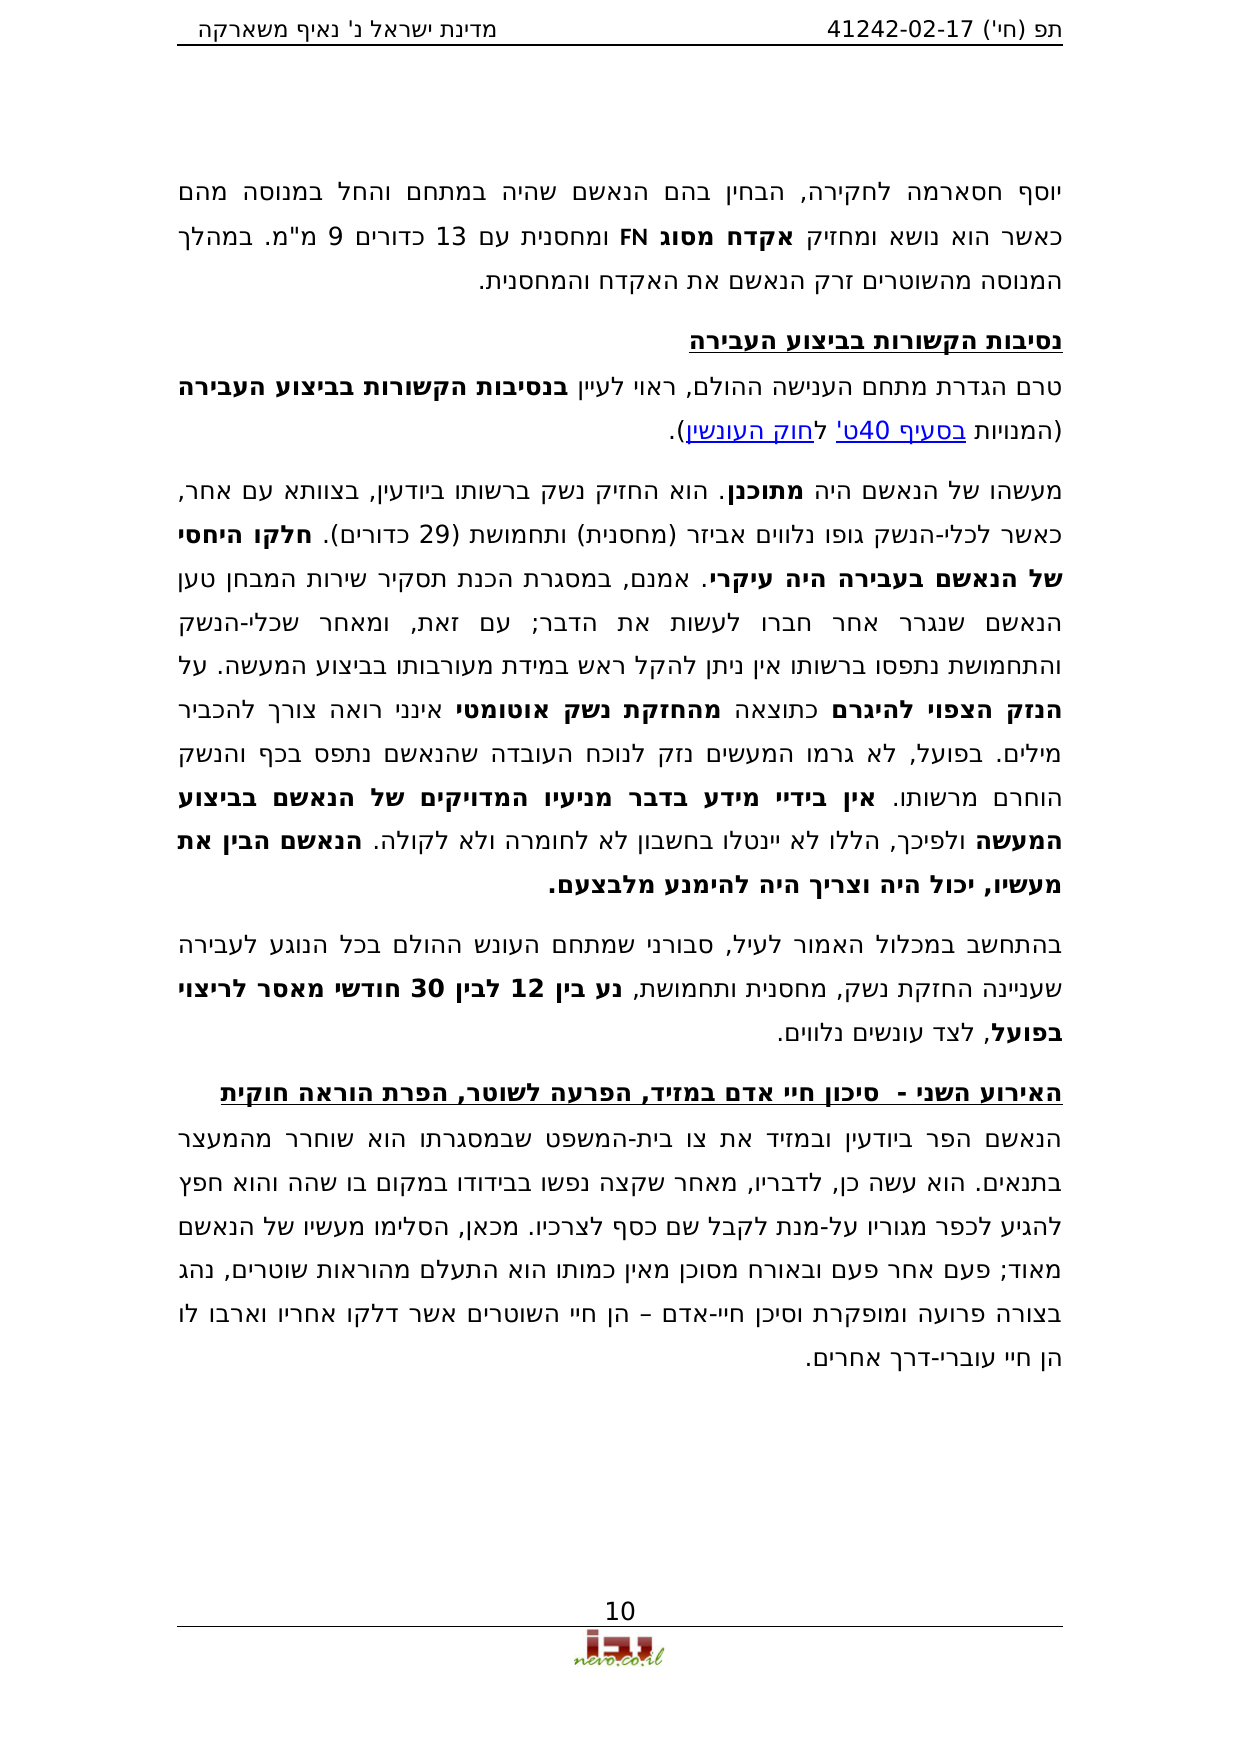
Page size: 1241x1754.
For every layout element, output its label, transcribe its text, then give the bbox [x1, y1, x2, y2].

text הנאשם הפר ביודעין ובמזיד את צו בית-המשפט שבמסגרתו הוא שוחרר מהמעצר בתנאים. הוא עשה כן, לדבריו, מאחר שקצה נפשו בבידודו במקום בו שהה והוא חפץ להגיע לכפר מגוריו על-מנת לקבל שם כסף לצרכיו. מכאן, הסלימו מעשיו של הנאשם מאוד; פעם אחר פעם ובאורח מסוכן מאין כמותו הוא התעלם מהוראות שוטרים, נהג בצורה פרועה ומופקרת וסיכן חיי-אדם – הן חיי השוטרים אשר דלקו אחריו וארבו לו הן חיי עוברי-דרך אחרים. [177, 1124, 1063, 1372]
text בהתחשב במכלול האמור לעיל, סבורני שמתחם העונש ההולם בכל הנוגע לעבירה שעניינה החזקת נשק, מחסנית ותחמושת, נע בין 12 לבין 30 חודשי מאסר לריצוי בפועל, לצד עונשים נלווים. [177, 931, 1063, 1047]
text מעשהו של הנאשם היה מתוכנן. הוא החזיק נשק ברשותו ביודעין, בצוותא עם אחר, כאשר לכלי-הנשק גופו נלווים אביזר (מחסנית) ותחמושת (29 כדורים). חלקו היחסי של הנאשם בעבירה היה עיקרי. אמנם, במסגרת הכנת תסקיר שירות המבחן טען הנאשם שנגרר אחר חברו לעשות את הדבר; עם זאת, ומאחר שכלי-הנשק והתחמושת נתפסו ברשותו אין ניתן להקל ראש במידת מעורבותו בביצוע המעשה. על הנזק הצפוי להיגרם כתוצאה מהחזקת נשק אוטומטי אינני רואה צורך להכביר מילים. בפועל, לא גרמו המעשים נזק לנוכח העובדה שהנאשם נתפס בכף והנשק הוחרם מרשותו. אין בידיי מידע בדבר מניעיו המדויקים של הנאשם בביצוע המעשה ולפיכך, הללו לא יינטלו בחשבון לא לחומרה ולא לקולה. הנאשם הבין את מעשיו, יכול היה וצריך היה להימנע מלבצעם. [177, 476, 1063, 899]
picture [574, 1629, 666, 1667]
text האירוע השני - סיכון חיי אדם במזיד, הפרעה לשוטר, הפרת הוראה חוקית [177, 1078, 1063, 1108]
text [177, 177, 1063, 295]
text טרם הגדרת מתחם הענישה ההולם, ראוי לעיין בנסיבות הקשורות בביצוע העבירה (המנויות בסעיף 40ט' לחוק העונשין). [177, 372, 1063, 445]
text נסיבות הקשורות בביצוע העבירה [177, 326, 1063, 356]
